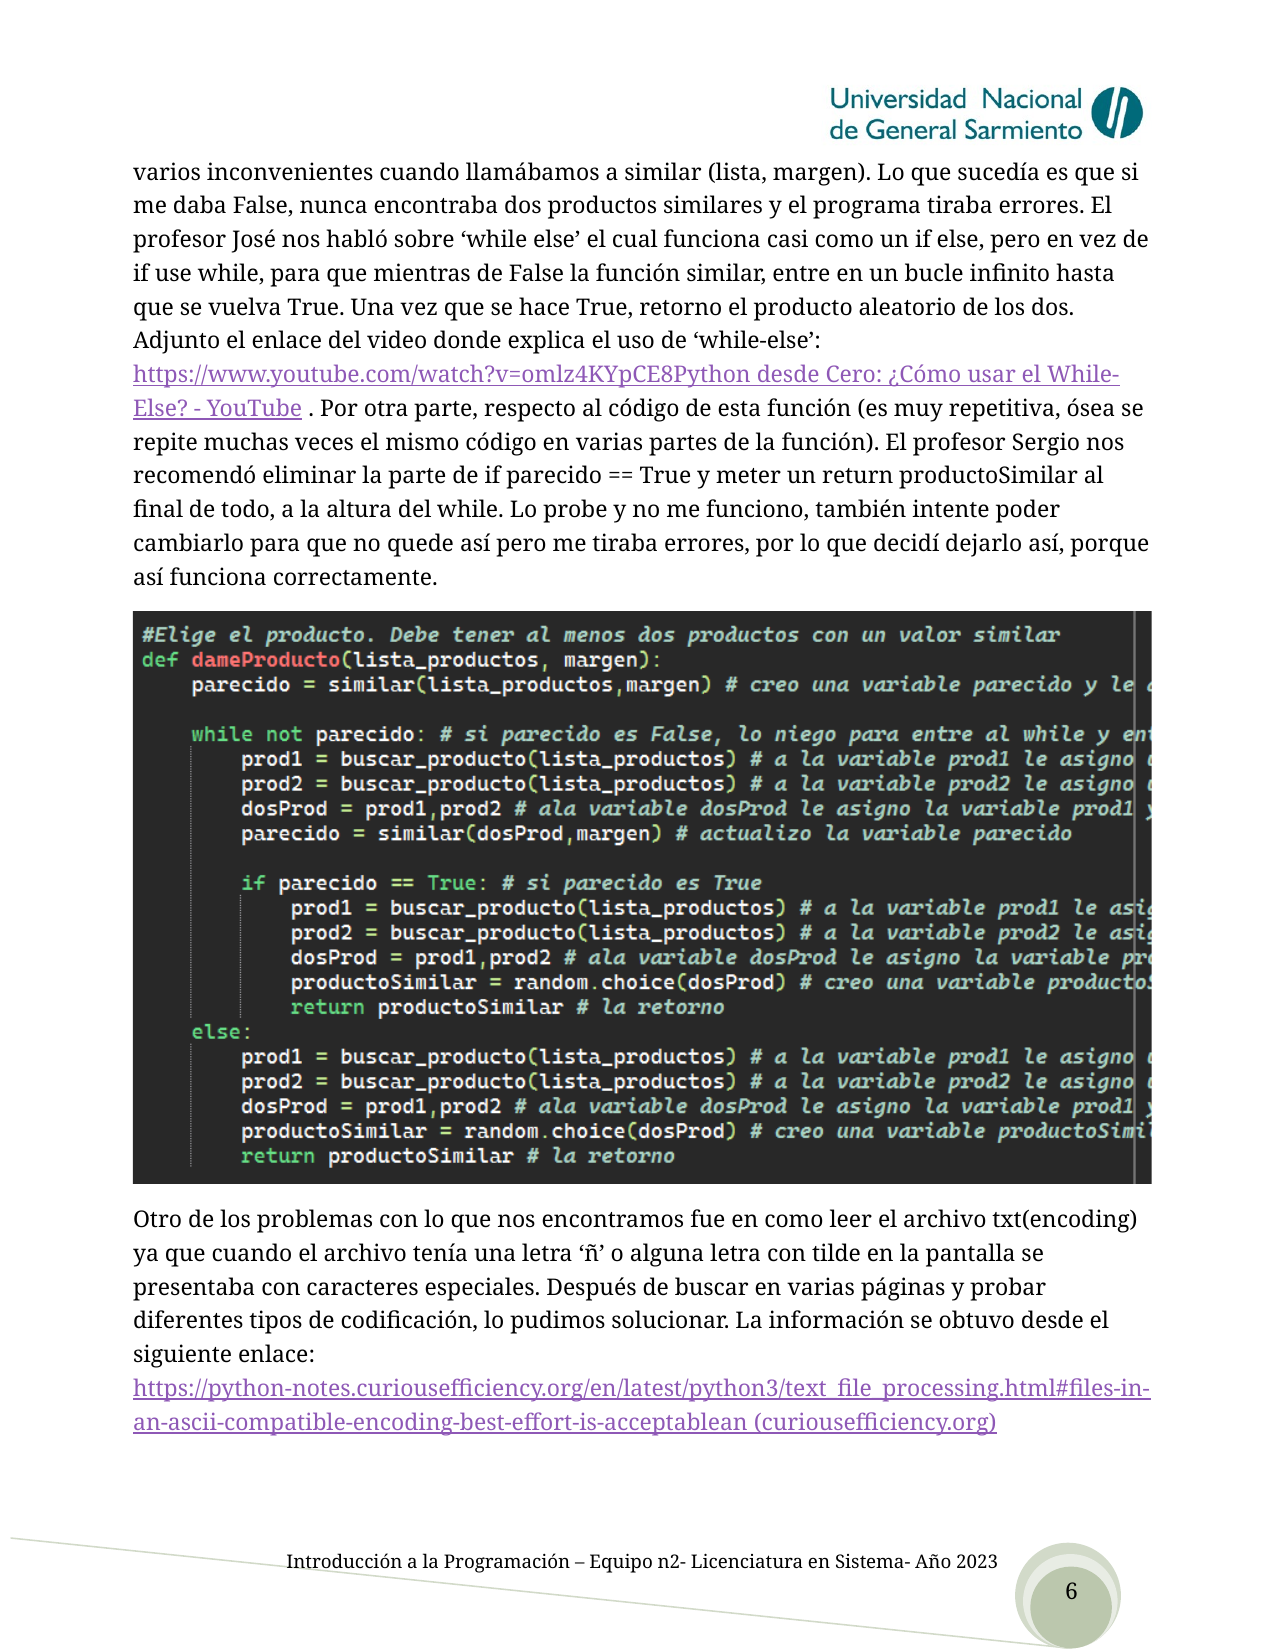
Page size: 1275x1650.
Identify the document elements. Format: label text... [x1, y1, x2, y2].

picture [821, 73, 1152, 156]
picture [132, 611, 1152, 1184]
text Otro de los problemas con lo que nos encontramos fue en como leer el archivo txt(encoding) ya que cuando el archivo tenía una letra ‘ñ’ o alguna letra con tilde en la pantalla se presentaba con caracteres especiales. Después de buscar en varias páginas y probar diferentes tipos de codificación, lo pudimos solucionar. La información se obtuvo desde el siguiente enlace: https://python-notes.curiousefficiency.org/en/latest/python3/text_file_processing.html#files-in-an-ascii-compatible-encoding-best-effort-is-acceptablean (curiousefficiency.org) [133, 1203, 1152, 1437]
